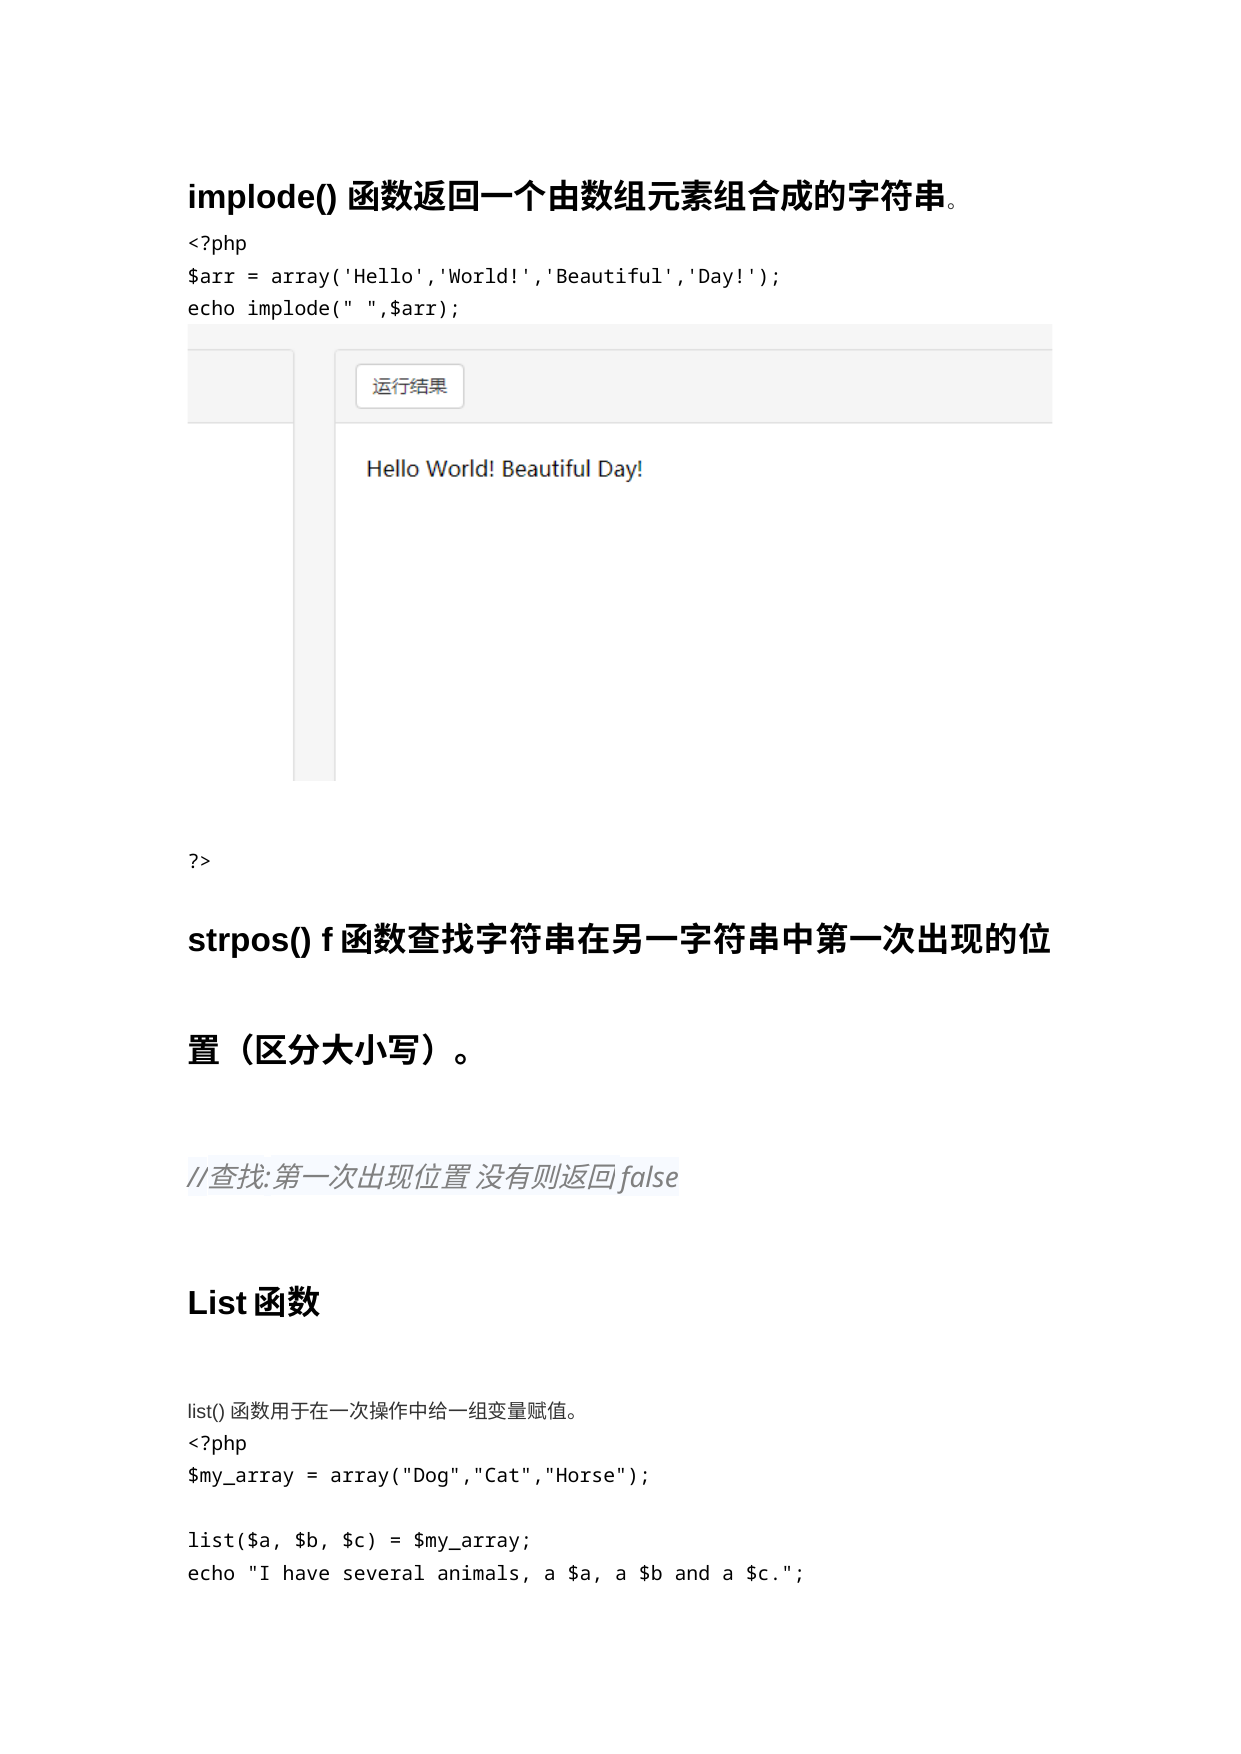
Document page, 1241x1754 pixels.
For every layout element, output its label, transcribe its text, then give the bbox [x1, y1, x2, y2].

subtitle List函数 [187, 1267, 1053, 1332]
picture [187, 324, 1053, 781]
text //查找:第一次出现位置 没有则返回false [187, 1143, 1053, 1208]
text <?php $arr = array('Hello','World!','Beautiful','Day!'); echo implode(" ",$arr); [187, 227, 1053, 324]
text ?> [187, 812, 1053, 877]
text list() 函数用于在一次操作中给一组变量赋值。 [187, 1394, 1053, 1426]
subtitle strpos() f函数查找字符串在另一字符串中第一次出现的位置（区分大小写）。 [187, 904, 1053, 1081]
text implode() 函数返回一个由数组元素组合成的字符串。 [187, 162, 1053, 227]
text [187, 1426, 1053, 1589]
